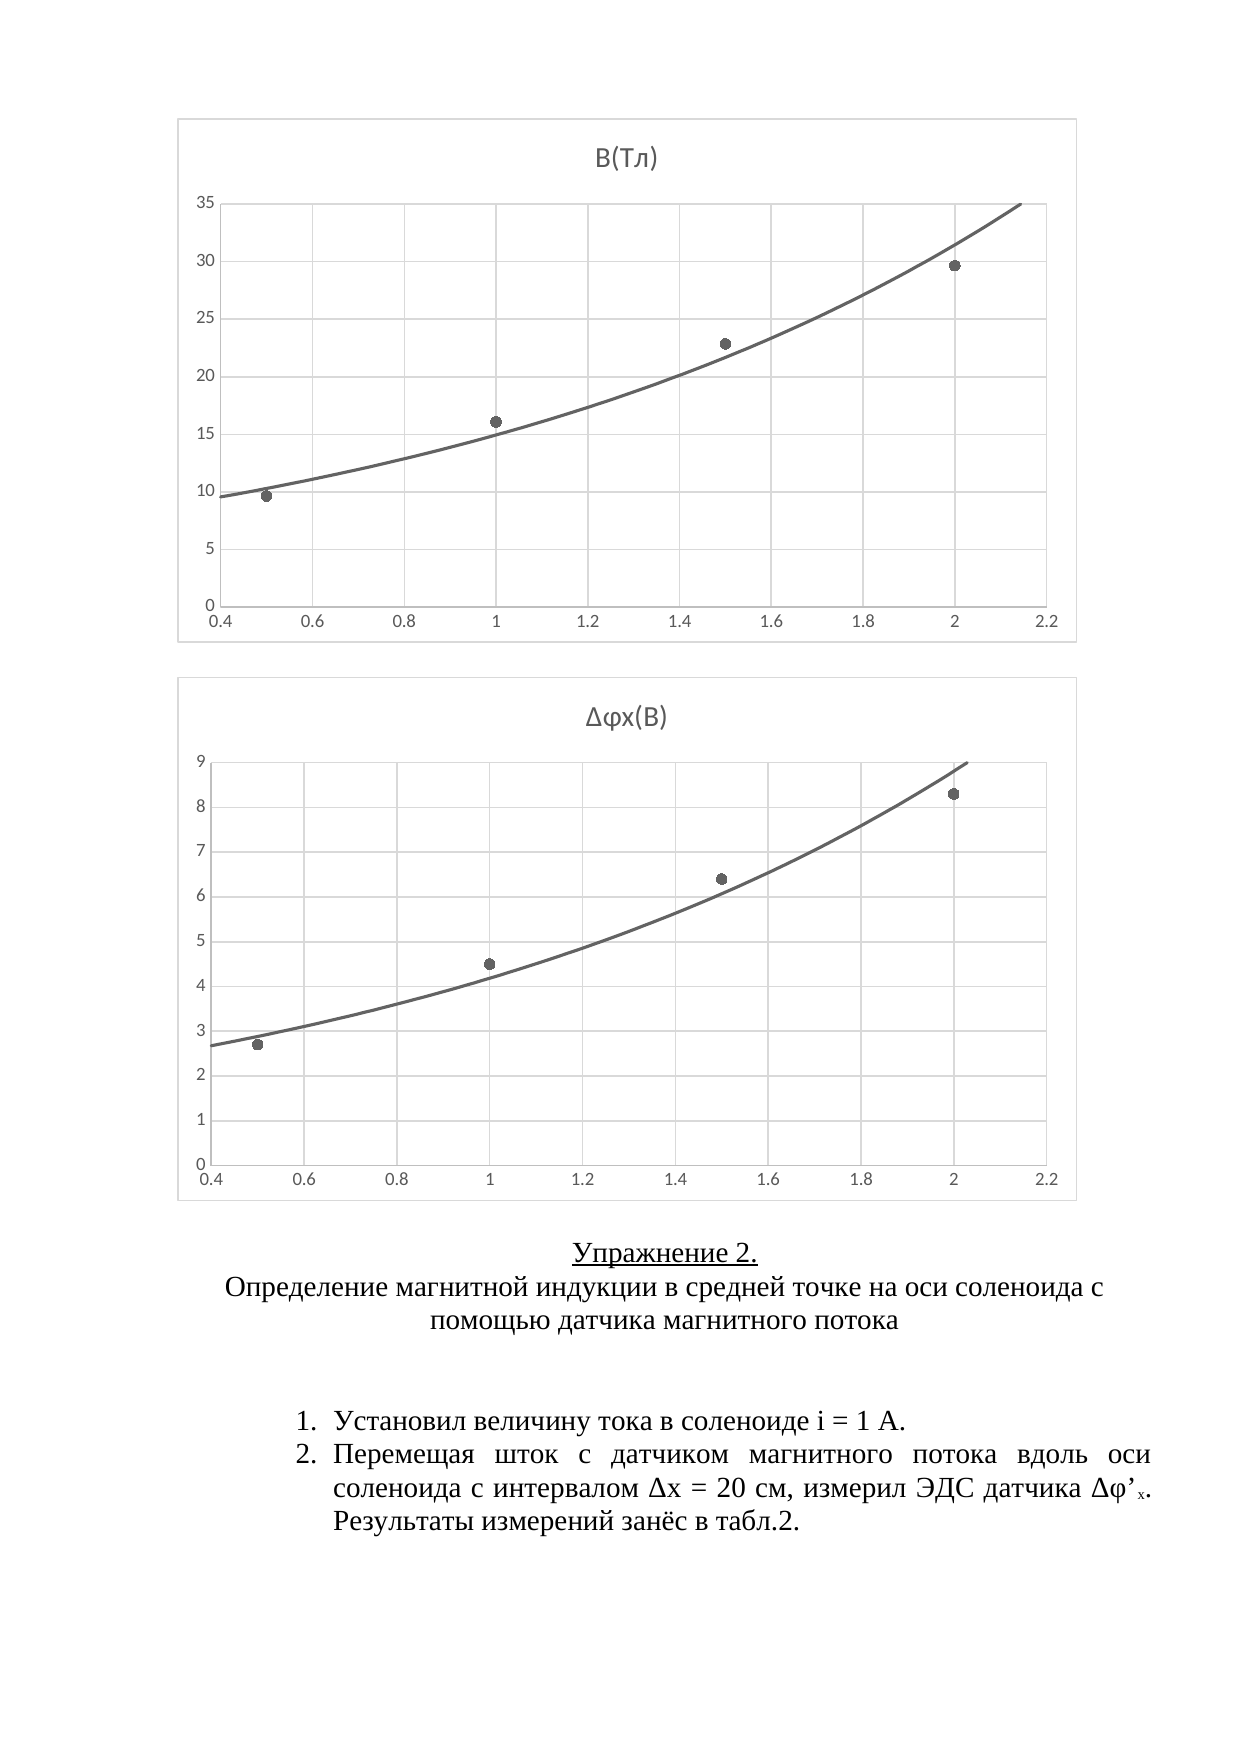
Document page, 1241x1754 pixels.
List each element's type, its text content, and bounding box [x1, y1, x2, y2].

list Установил величину тока в соленоиде i = 1 А. [295, 1403, 1152, 1436]
list Перемещая шток с датчиком магнитного потока вдоль оси соленоида с интервалом Δх = 20 см, измерил ЭДС датчика Δφ’х. Результаты измерений занёс в табл.2. [295, 1436, 1152, 1537]
text Определение магнитной индукции в средней точке на оси соленоида с помощью датчика магнитного потока [177, 1269, 1152, 1336]
text Упражнение 2. [177, 1235, 1152, 1269]
